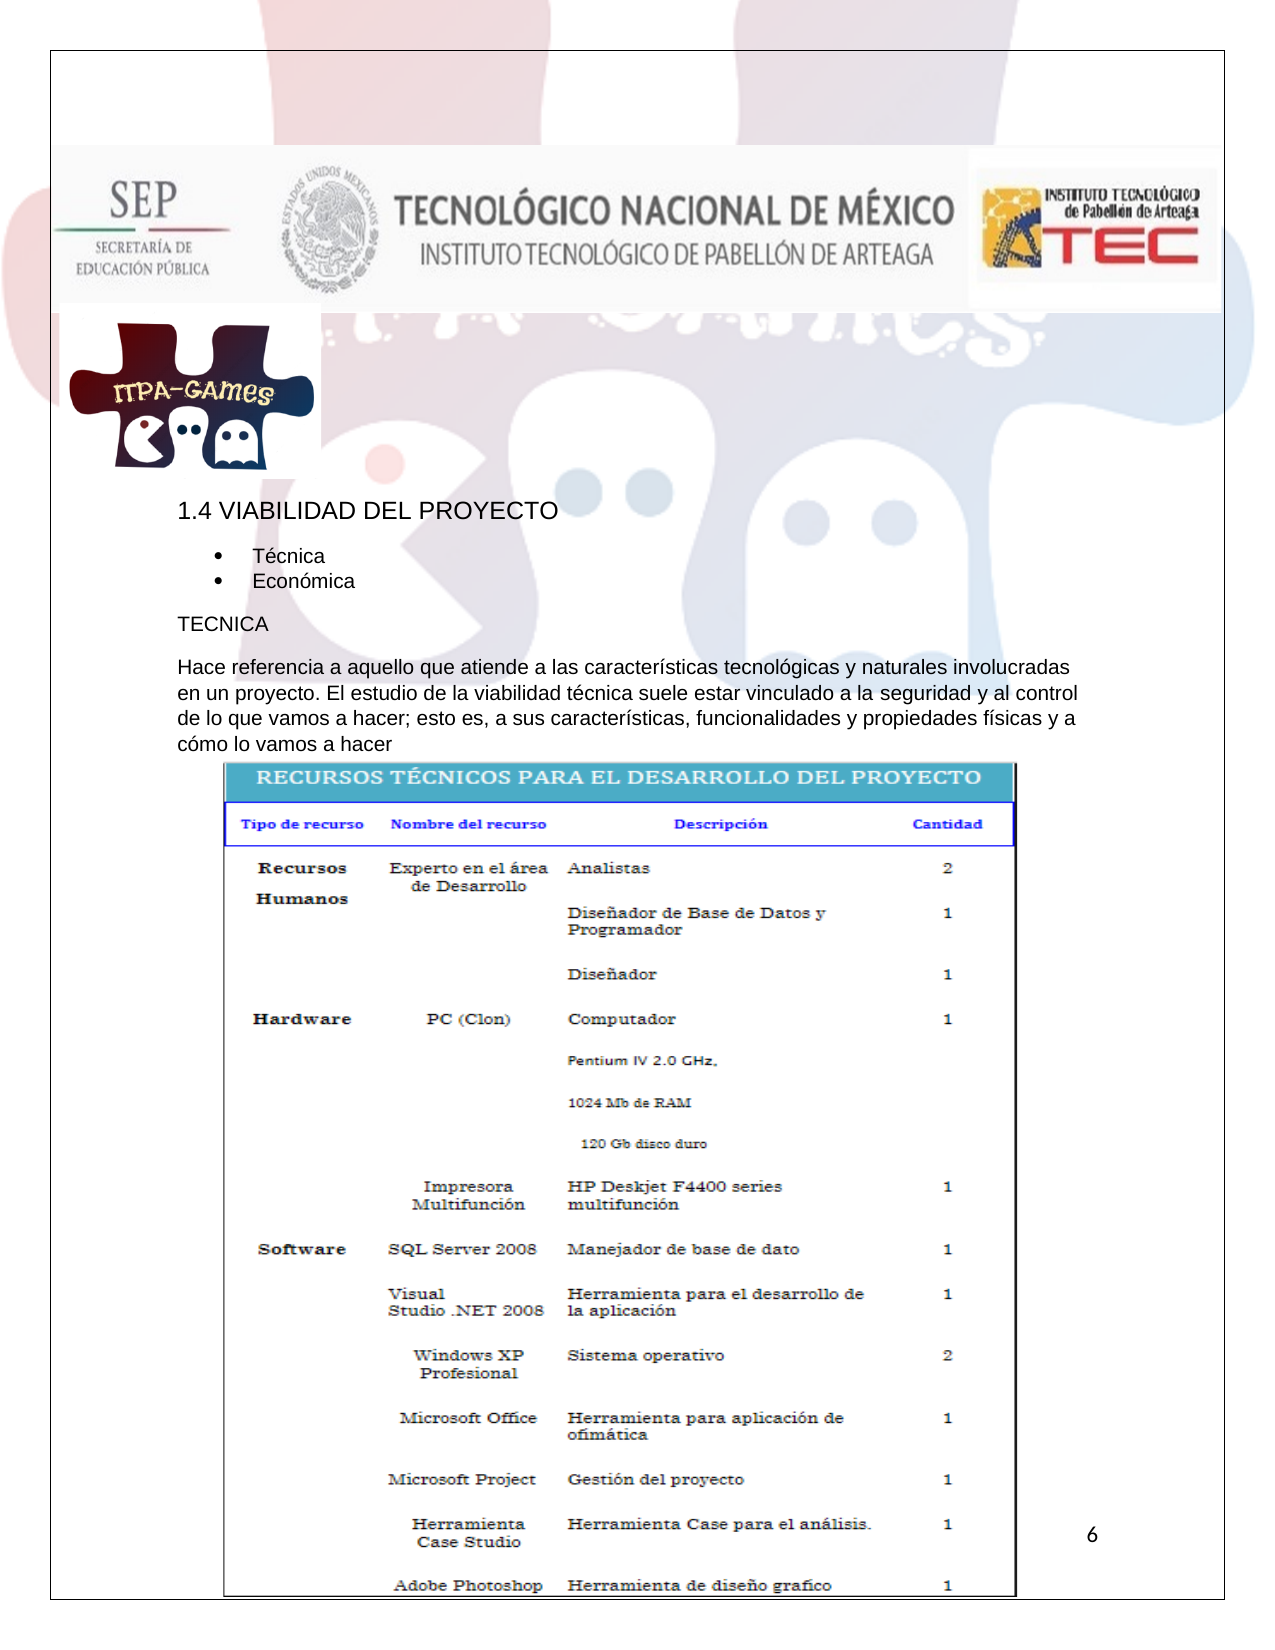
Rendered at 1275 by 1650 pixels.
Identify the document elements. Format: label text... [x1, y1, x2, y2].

picture [223, 761, 1018, 1597]
list Económica [214, 569, 1098, 593]
list Técnica [214, 543, 1098, 567]
picture [51, 145, 1222, 479]
text 1.4 VIABILIDAD DEL PROYECTO [177, 496, 1098, 524]
text Hace referencia a aquello que atiende a las características tecnológicas y naturales involucradas en un proyecto. El estudio de la viabilidad técnica suele estar vinculado a la seguridad y al control de lo que vamos a hacer; esto es, a sus características, funcionalidades y propiedades físicas y a cómo lo vamos a hacer [177, 654, 1098, 756]
text TECNICA [177, 612, 1098, 636]
